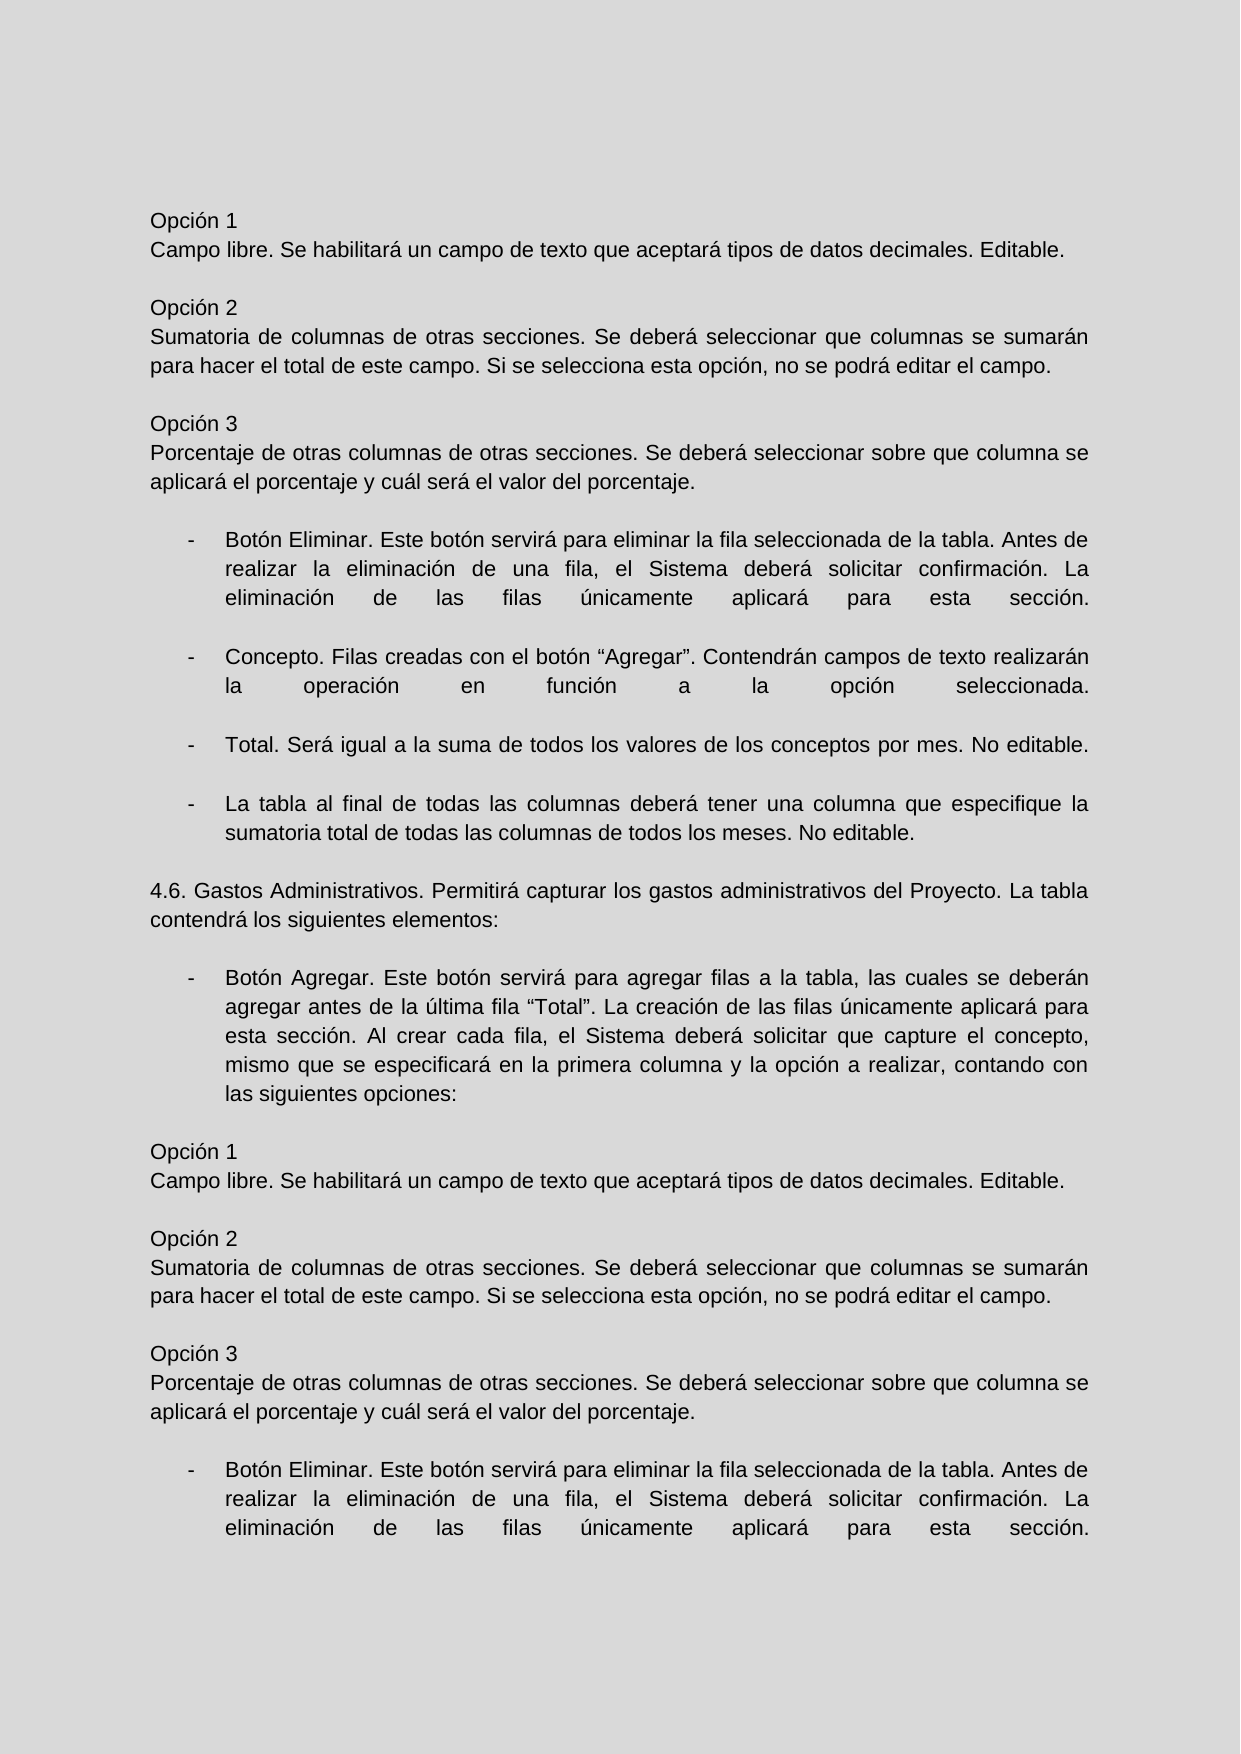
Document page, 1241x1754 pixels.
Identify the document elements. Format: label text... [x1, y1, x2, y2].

text Opción 1 [150, 150, 1090, 233]
text Opción 2 [150, 1197, 1090, 1251]
text Opción 2 [150, 266, 1090, 320]
text Campo libre. Se habilitará un campo de texto que aceptará tipos de datos decimales. Editable. [150, 237, 1090, 262]
text 4.6. Gastos Administrativos. Permitirá capturar los gastos administrativos del Proyecto. La tabla contendrá los siguientes elementos: [150, 849, 1090, 932]
text Opción 3 [150, 382, 1090, 436]
list La tabla al final de todas las columnas deberá tener una columna que especifique la sumatoria total de todas las columnas de todos los meses. No editable. [187, 791, 1090, 845]
list Botón Eliminar. Este botón servirá para eliminar la fila seleccionada de la tabla. Antes de realizar la eliminación de una fila, el Sistema deberá solicitar confirmación. La eliminación de las filas únicamente aplicará para esta sección. [187, 526, 1090, 640]
text Opción 1 [150, 1110, 1090, 1164]
text Campo libre. Se habilitará un campo de texto que aceptará tipos de datos decimales. Editable. [150, 1168, 1090, 1193]
text Porcentaje de otras columnas de otras secciones. Se deberá seleccionar sobre que columna se aplicará el porcentaje y cuál será el valor del porcentaje. [150, 1370, 1090, 1424]
list Concepto. Filas creadas con el botón “Agregar”. Contendrán campos de texto realizarán la operación en función a la opción seleccionada. [187, 644, 1090, 728]
text Sumatoria de columnas de otras secciones. Se deberá seleccionar que columnas se sumarán para hacer el total de este campo. Si se selecciona esta opción, no se podrá editar el campo. [150, 324, 1090, 378]
text Opción 3 [150, 1312, 1090, 1367]
list Botón Eliminar. Este botón servirá para eliminar la fila seleccionada de la tabla. Antes de realizar la eliminación de una fila, el Sistema deberá solicitar confirmación. La eliminación de las filas únicamente aplicará para esta sección. [187, 1457, 1090, 1571]
list Botón Agregar. Este botón servirá para agregar filas a la tabla, las cuales se deberán agregar antes de la última fila “Total”. La creación de las filas únicamente aplicará para esta sección. Al crear cada fila, el Sistema deberá solicitar que capture el concepto, mismo que se especificará en la primera columna y la opción a realizar, contando con las siguientes opciones: [187, 965, 1090, 1106]
text Porcentaje de otras columnas de otras secciones. Se deberá seleccionar sobre que columna se aplicará el porcentaje y cuál será el valor del porcentaje. [150, 439, 1090, 494]
list Total. Será igual a la suma de todos los valores de los conceptos por mes. No editable. [187, 732, 1090, 787]
text Sumatoria de columnas de otras secciones. Se deberá seleccionar que columnas se sumarán para hacer el total de este campo. Si se selecciona esta opción, no se podrá editar el campo. [150, 1254, 1090, 1309]
